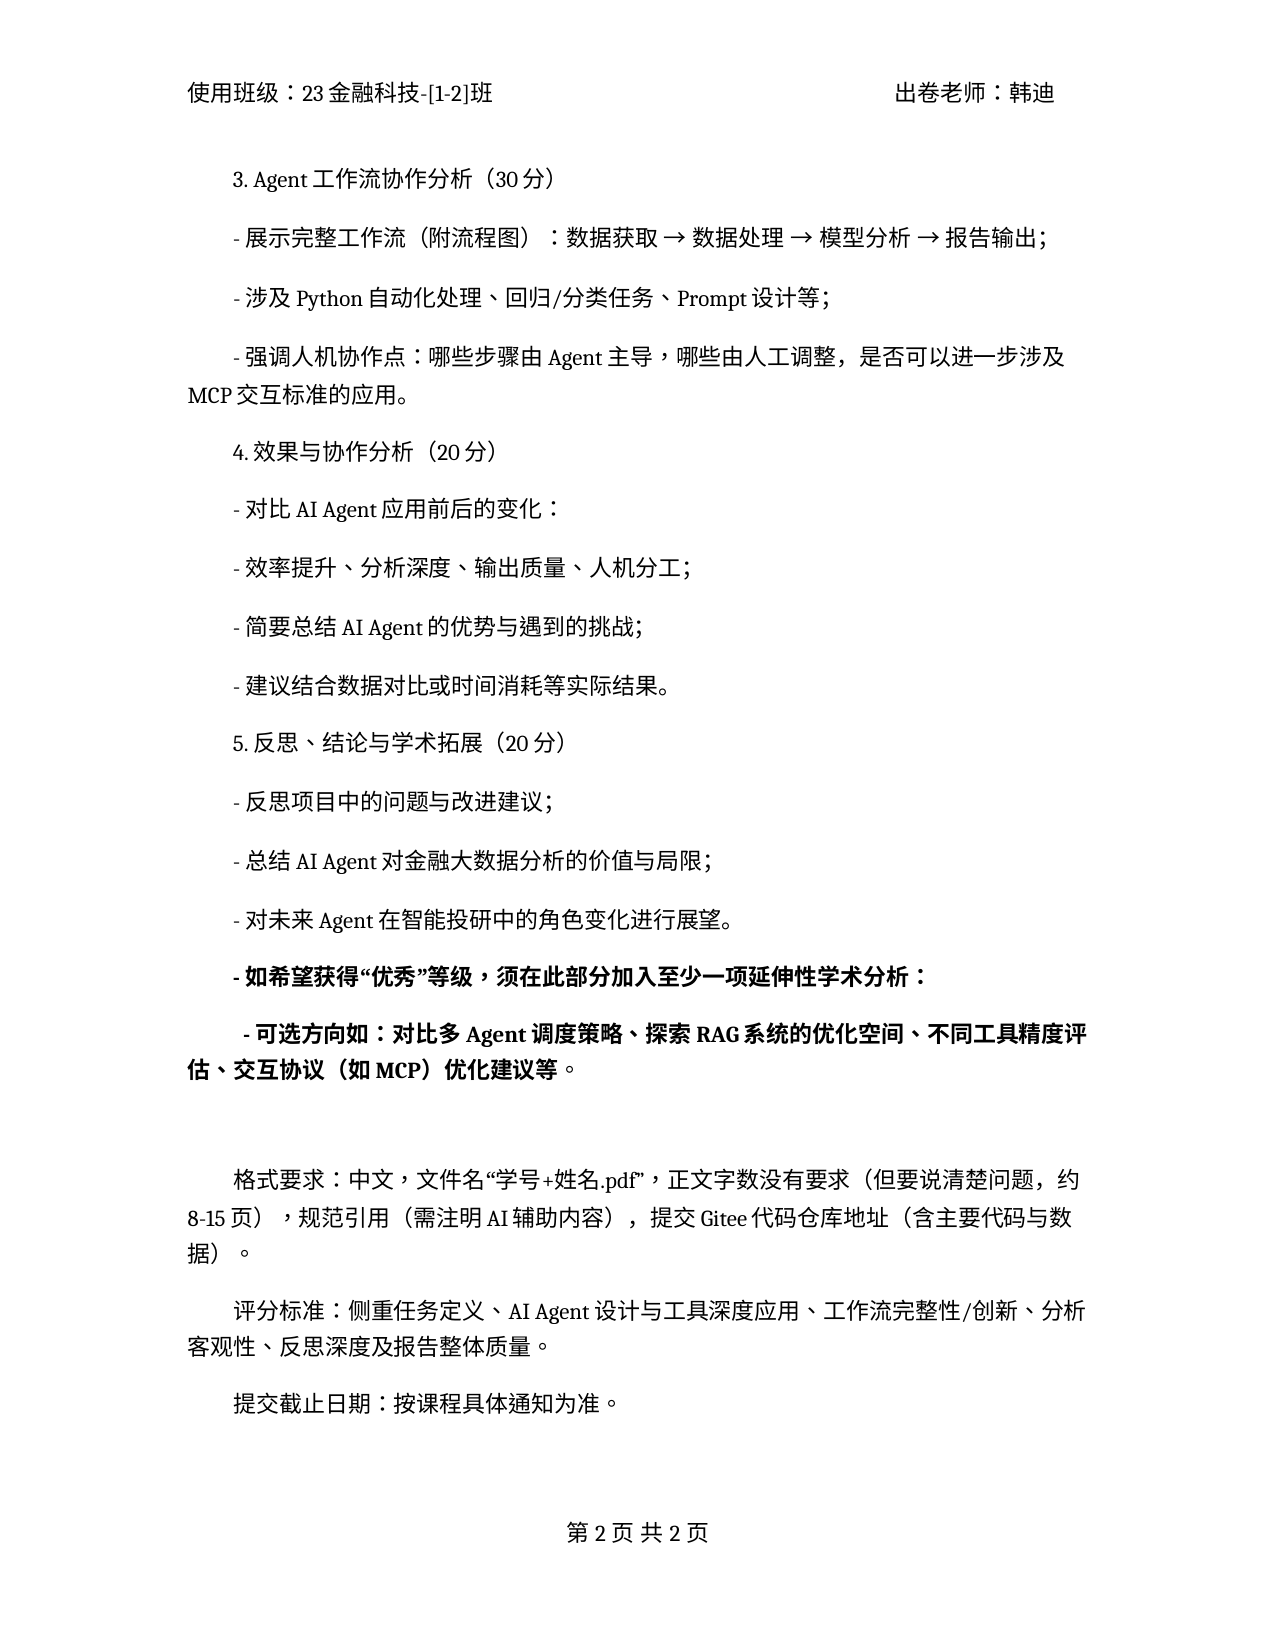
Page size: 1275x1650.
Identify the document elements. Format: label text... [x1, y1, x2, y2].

text - 总结AI Agent对金融大数据分析的价值与局限； [187, 843, 1087, 876]
text 提交截止日期：按课程具体通知为准。 [187, 1387, 1087, 1419]
text - 简要总结AI Agent的优势与遇到的挑战； [187, 609, 1087, 642]
text 格式要求：中文，文件名“学号+姓名.pdf”，正文字数没有要求（但要说清楚问题，约8-15页），规范引用（需注明AI辅助内容），提交Gitee代码仓库地址（含主要代码与数据）。 [187, 1162, 1087, 1269]
text - 如希望获得“优秀”等级，须在此部分加入至少一项延伸性学术分析： [187, 961, 1087, 992]
text - 可选方向如：对比多Agent调度策略、探索RAG系统的优化空间、不同工具精度评估、交互协议（如MCP）优化建议等。 [187, 1018, 1087, 1085]
text - 对未来Agent在智能投研中的角色变化进行展望。 [187, 902, 1087, 935]
text - 展示完整工作流（附流程图）：数据获取 → 数据处理 → 模型分析 → 报告输出； [187, 220, 1087, 253]
text - 涉及Python自动化处理、回归/分类任务、Prompt设计等； [187, 279, 1087, 313]
text - 反思项目中的问题与改进建议； [187, 784, 1087, 817]
text - 效率提升、分析深度、输出质量、人机分工； [187, 549, 1087, 583]
text 4. 效果与协作分析（20分） [187, 436, 1087, 467]
text 5. 反思、结论与学术拓展（20分） [187, 727, 1087, 758]
text 评分标准：侧重任务定义、AI Agent设计与工具深度应用、工作流完整性/创新、分析客观性、反思深度及报告整体质量。 [187, 1295, 1087, 1362]
text - 对比AI Agent应用前后的变化： [187, 493, 1087, 524]
text 3. Agent工作流协作分析（30分） [187, 161, 1087, 194]
text - 建议结合数据对比或时间消耗等实际结果。 [187, 668, 1087, 701]
text - 强调人机协作点：哪些步骤由Agent主导，哪些由人工调整，是否可以进一步涉及MCP交互标准的应用。 [187, 338, 1087, 410]
